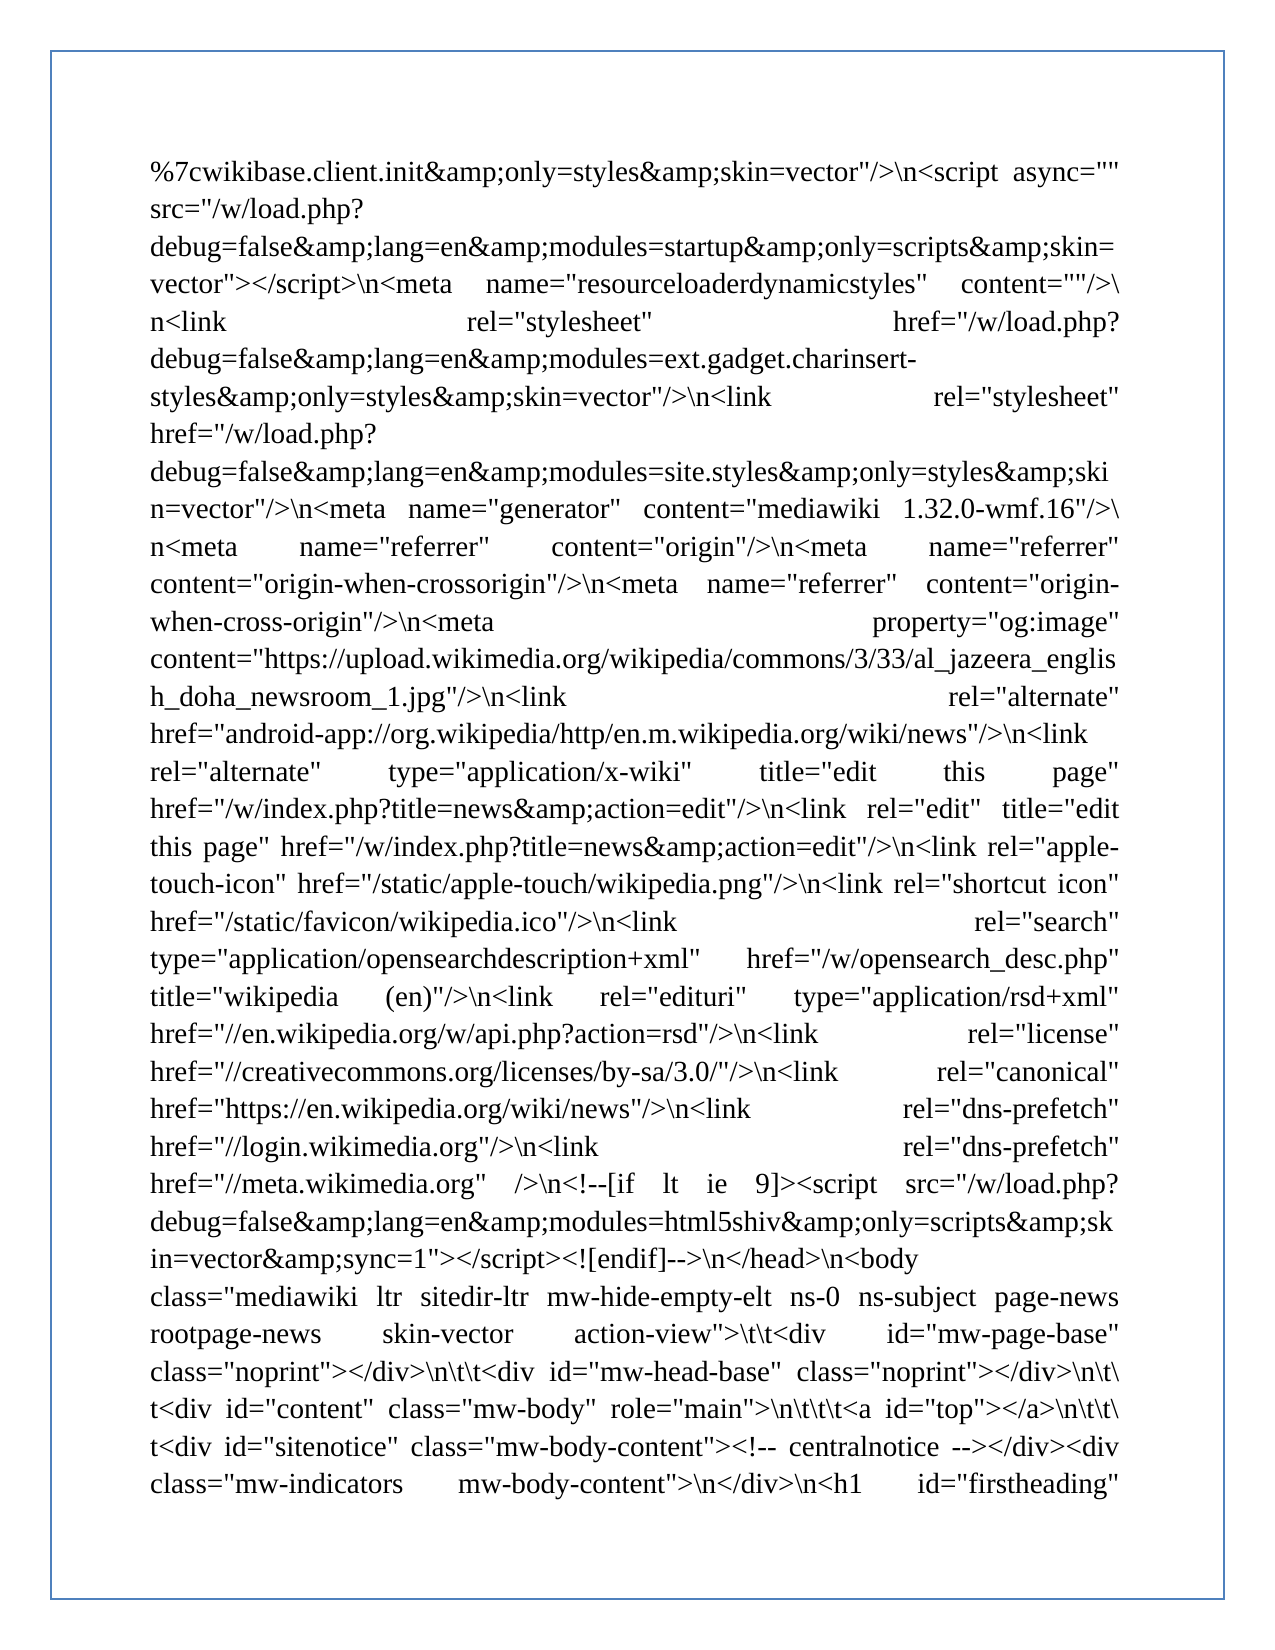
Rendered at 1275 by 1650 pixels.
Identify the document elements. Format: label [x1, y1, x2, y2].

text [150, 150, 1120, 1500]
